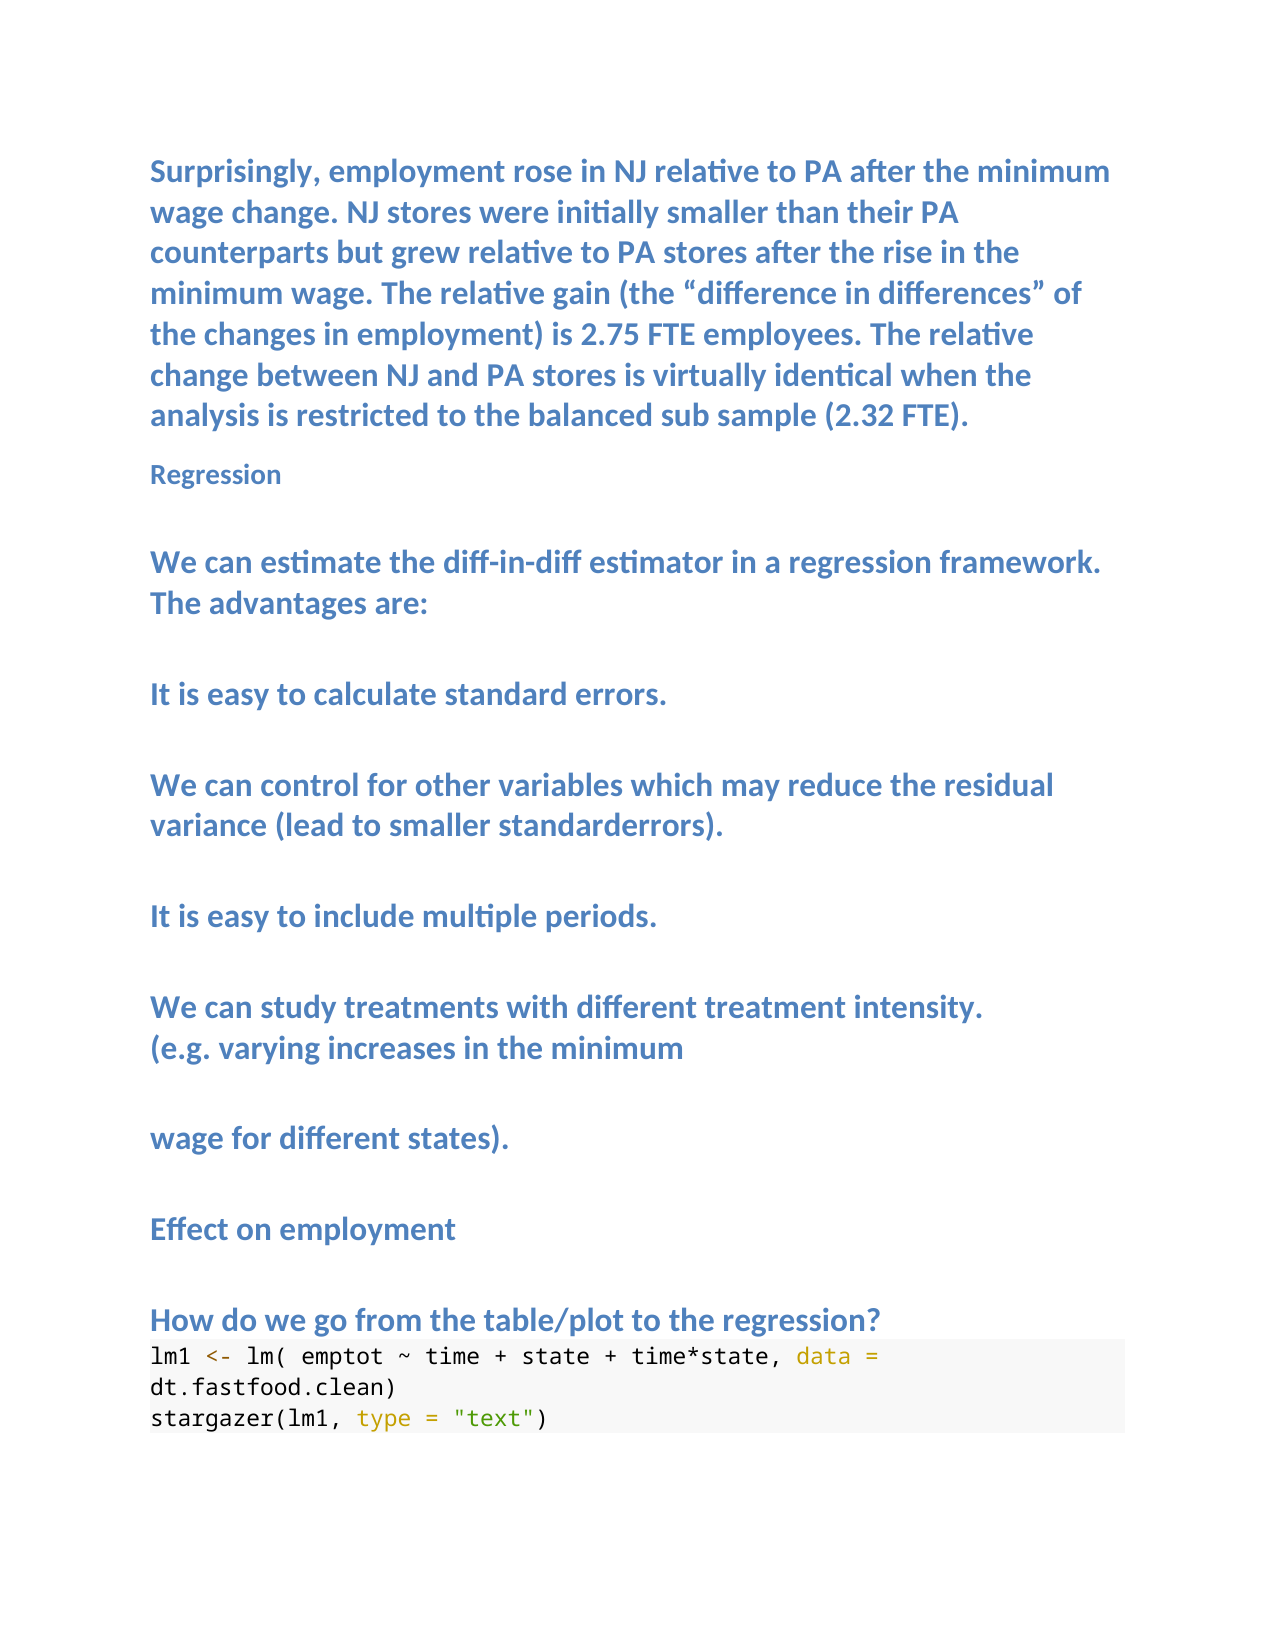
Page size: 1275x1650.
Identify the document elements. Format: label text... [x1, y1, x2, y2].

subtitle We can study treatments with different treatment intensity. (e.g. varying increases in the minimum [150, 986, 1125, 1067]
text lm1 <- lm( emptot ~ time + state + time*state, data = dt.fastfood.clean) stargazer(lm1, type = "text") [150, 1339, 1125, 1433]
subtitle We can control for other variables which may reduce the residual variance (lead to smaller standarderrors). [150, 764, 1125, 845]
subtitle It is easy to include multiple periods. [150, 895, 1125, 936]
subtitle It is easy to calculate standard errors. [150, 673, 1125, 714]
subtitle How do we go from the table/plot to the regression? [150, 1299, 1125, 1339]
subtitle We can estimate the diff-in-diff estimator in a regression framework. The advantages are: [150, 542, 1125, 623]
subtitle Regression [150, 456, 1125, 492]
subtitle Surprisingly, employment rose in NJ relative to PA after the minimum wage change. NJ stores were initially smaller than their PA counterparts but grew relative to PA stores after the rise in the minimum wage. The relative gain (the “difference in differences” of the changes in employment) is 2.75 FTE employees. The relative change between NJ and PA stores is virtually identical when the analysis is restricted to the balanced sub sample (2.32 FTE). [150, 150, 1125, 435]
subtitle Effect on employment [150, 1208, 1125, 1249]
subtitle wage for different states). [150, 1117, 1125, 1158]
